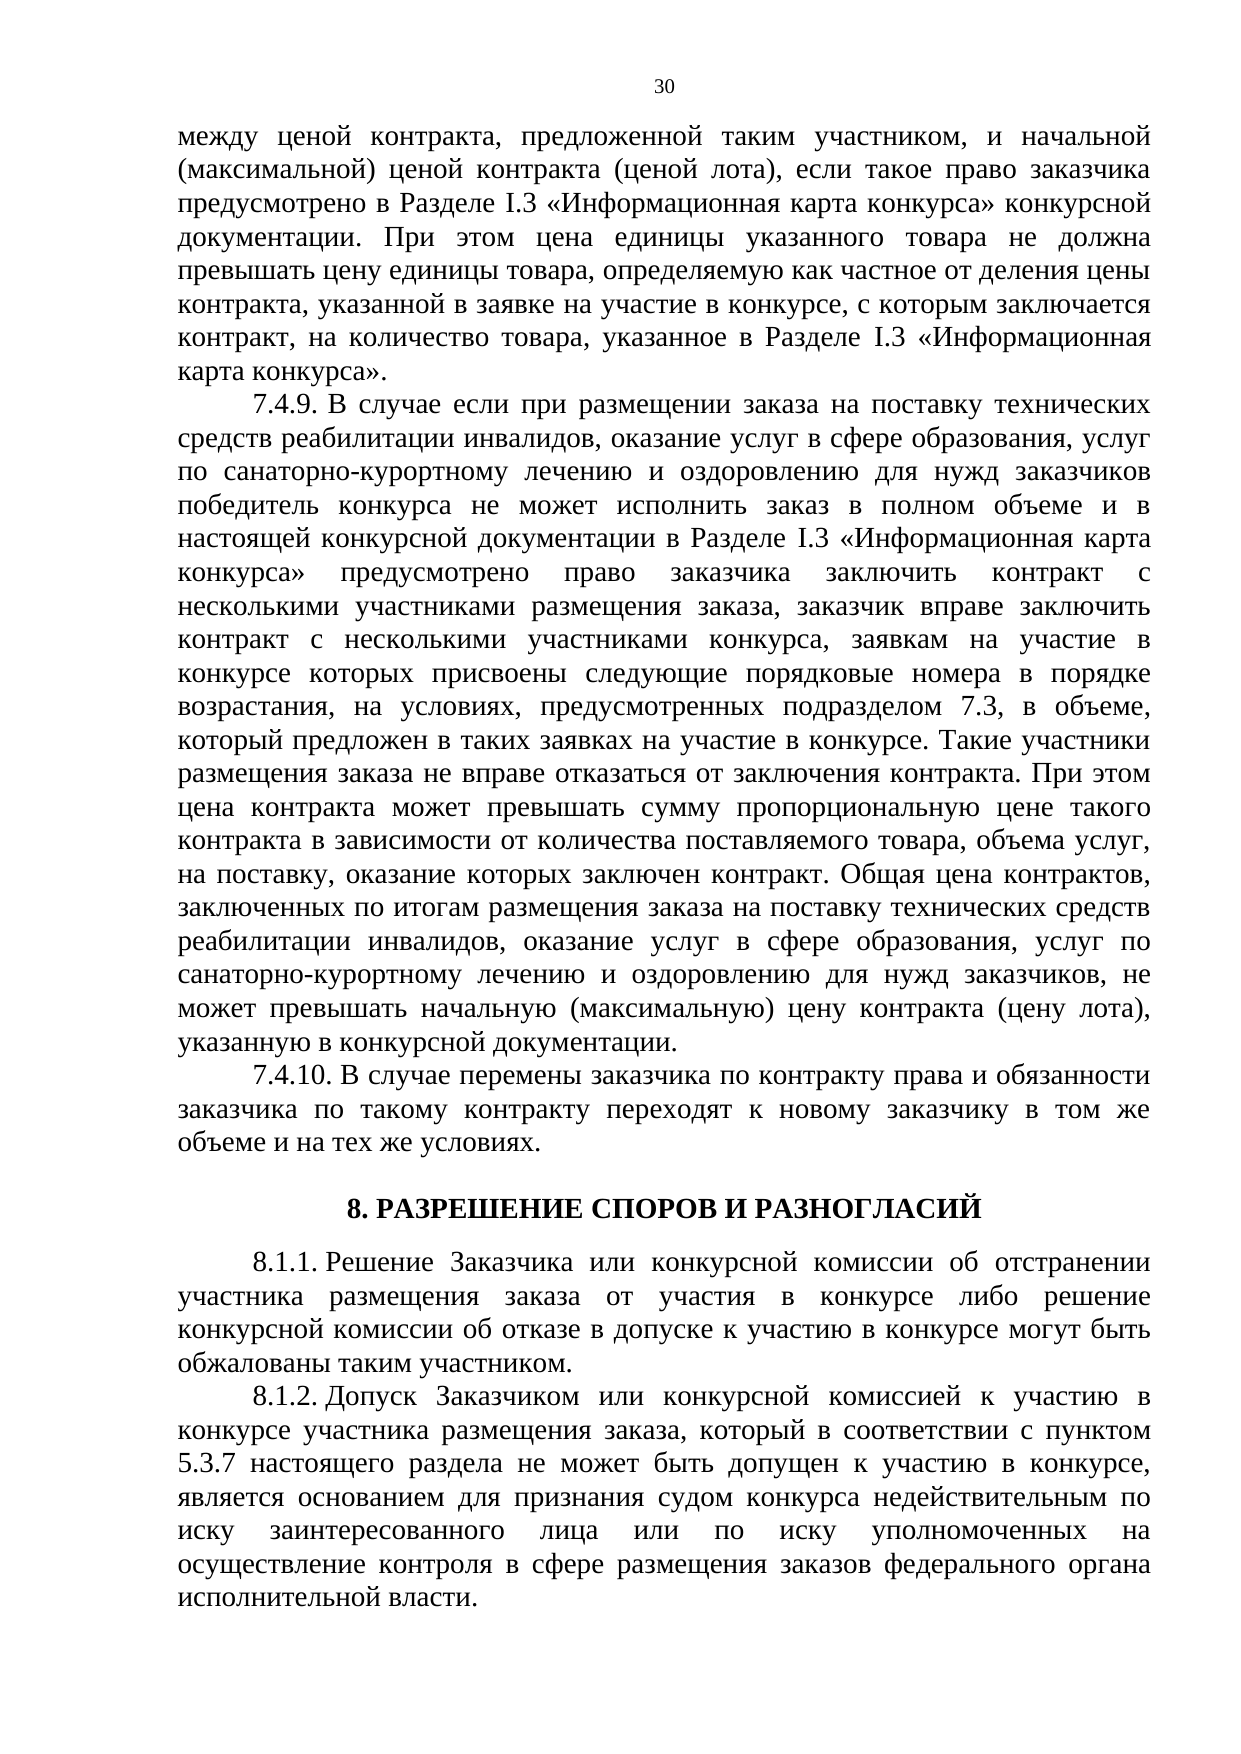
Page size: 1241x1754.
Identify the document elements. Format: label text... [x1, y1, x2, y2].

text 8.1.2. Допуск Заказчиком или конкурсной комиссией к участию в конкурсе участника размещения заказа, который в соответствии с пунктом 5.3.7 настоящего раздела не может быть допущен к участию в конкурсе, является основанием для признания судом конкурса недействительным по иску заинтересованного лица или по иску уполномоченных на осуществление контроля в сфере размещения заказов федерального органа исполнительной власти. [177, 1378, 1152, 1613]
text 8.1.1. Решение Заказчика или конкурсной комиссии об отстранении участника размещения заказа от участия в конкурсе либо решение конкурсной комиссии об отказе в допуске к участию в конкурсе могут быть обжалованы таким участником. [177, 1244, 1152, 1378]
text 7.4.10. В случае перемены заказчика по контракту права и обязанности заказчика по такому контракту переходят к новому заказчику в том же объеме и на тех же условиях. [177, 1057, 1152, 1158]
text 7.4.9. В случае если при размещении заказа на поставку технических средств реабилитации инвалидов, оказание услуг в сфере образования, услуг по санаторно-курортному лечению и оздоровлению для нужд заказчиков победитель конкурса не может исполнить заказ в полном объеме и в настоящей конкурсной документации в Разделе I.3 «Информационная карта конкурса» предусмотрено право заказчика заключить контракт с несколькими участниками размещения заказа, заказчик вправе заключить контракт с несколькими участниками конкурса, заявкам на участие в конкурсе которых присвоены следующие порядковые номера в порядке возрастания, на условиях, предусмотренных подразделом 7.3, в объеме, который предложен в таких заявках на участие в конкурсе. Такие участники размещения заказа не вправе отказаться от заключения контракта. При этом цена контракта может превышать сумму пропорциональную цене такого контракта в зависимости от количества поставляемого товара, объема услуг, на поставку, оказание которых заключен контракт. Общая цена контрактов, заключенных по итогам размещения заказа на поставку технических средств реабилитации инвалидов, оказание услуг в сфере образования, услуг по санаторно-курортному лечению и оздоровлению для нужд заказчиков, не может превышать начальную (максимальную) цену контракта (цену лота), указанную в конкурсной документации. [177, 386, 1152, 1057]
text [177, 118, 1152, 386]
text 8. РАЗРЕШЕНИЕ СПОРОВ И РАЗНОГЛАСИЙ [177, 1191, 1152, 1225]
